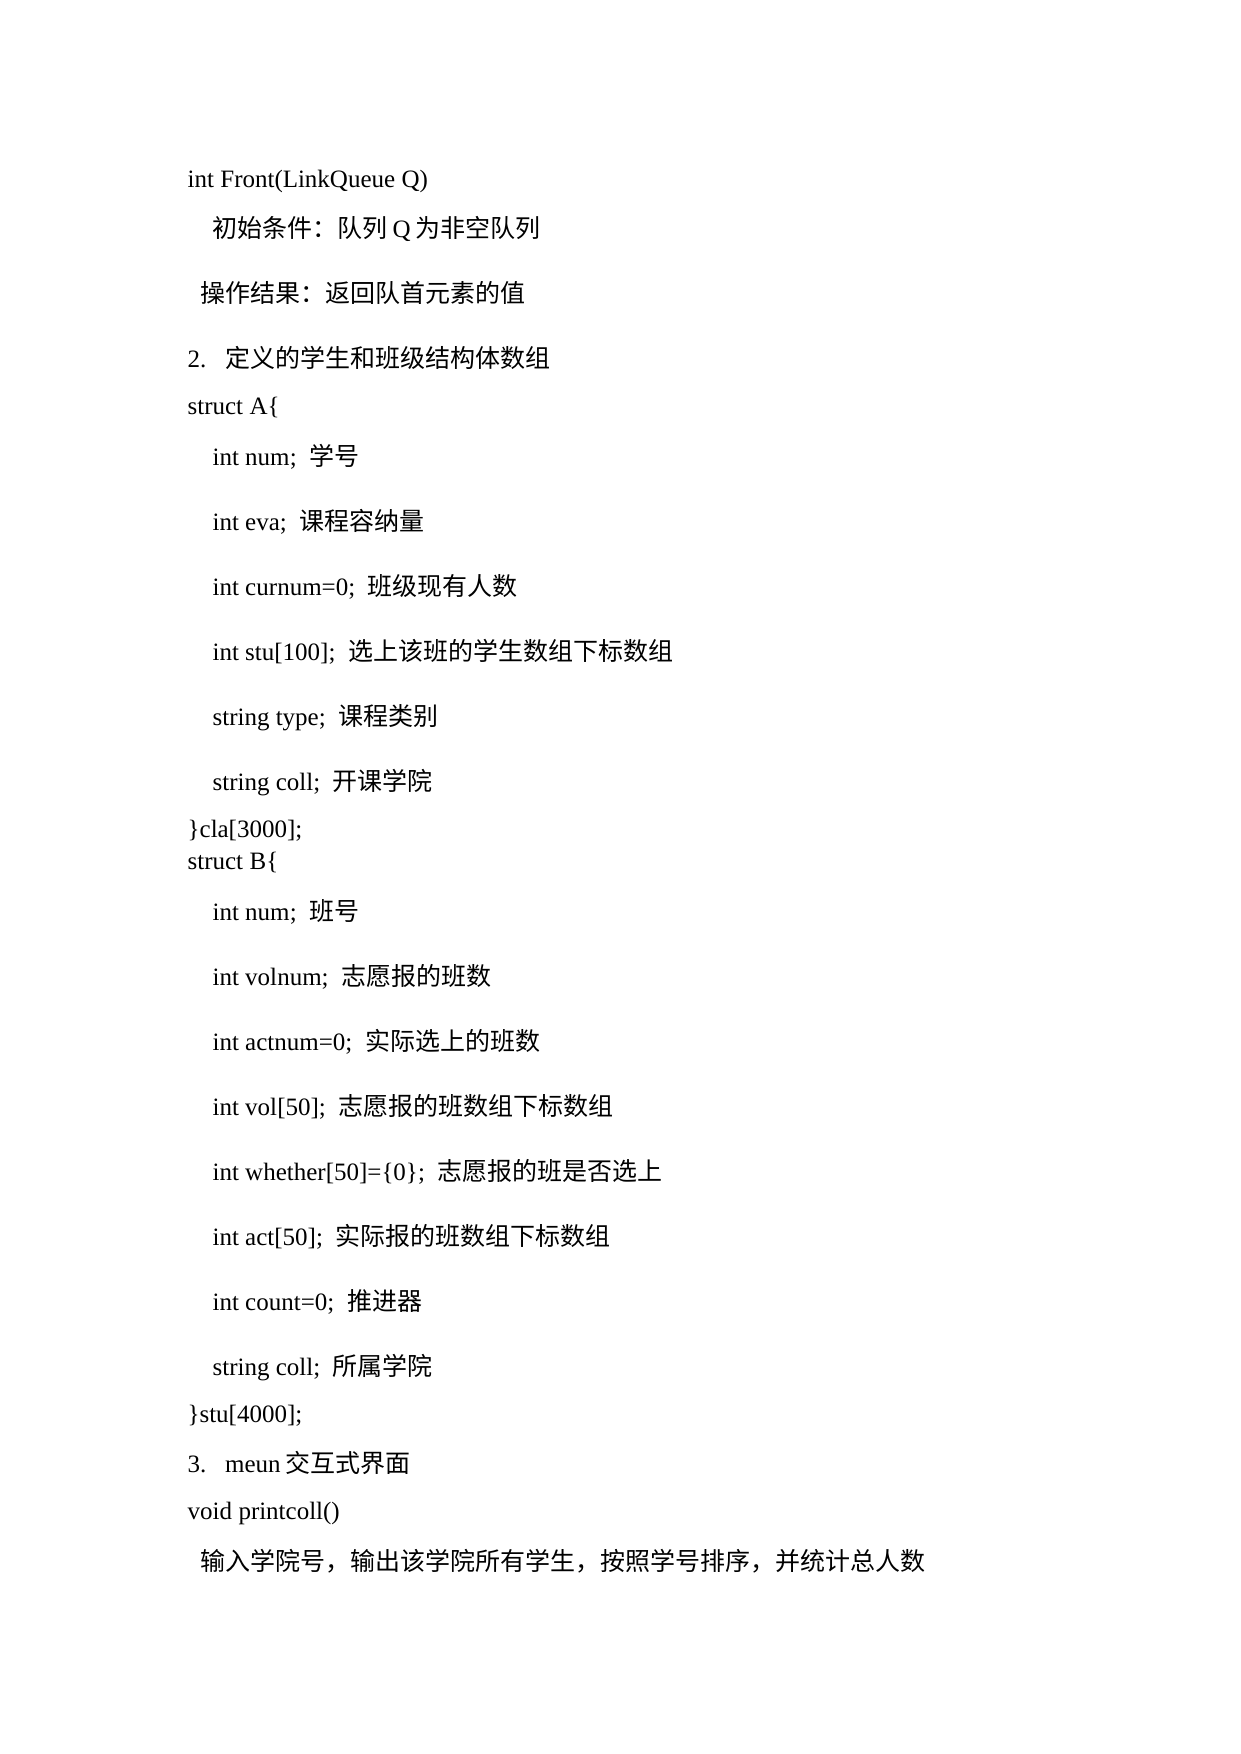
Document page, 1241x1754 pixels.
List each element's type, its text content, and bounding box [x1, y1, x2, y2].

list 定义的学生和班级结构体数组 [187, 324, 1053, 389]
text int vol[50]; 志愿报的班数组下标数组 [187, 1072, 1053, 1137]
text void printcoll() [187, 1494, 1053, 1527]
text int whether[50]={0}; 志愿报的班是否选上 [187, 1137, 1053, 1202]
text struct B{ [187, 844, 1053, 877]
list meun交互式界面 [187, 1429, 1053, 1494]
text int num; 学号 [187, 422, 1053, 487]
text int actnum=0; 实际选上的班数 [187, 1007, 1053, 1072]
text int act[50]; 实际报的班数组下标数组 [187, 1202, 1053, 1267]
text int stu[100]; 选上该班的学生数组下标数组 [187, 617, 1053, 682]
text int num; 班号 [187, 877, 1053, 942]
text 初始条件：队列Q为非空队列 [187, 194, 1053, 259]
text }cla[3000]; [187, 812, 1053, 844]
text }stu[4000]; [187, 1397, 1053, 1429]
text int curnum=0; 班级现有人数 [187, 552, 1053, 617]
text string type; 课程类别 [187, 682, 1053, 747]
text struct A{ [187, 389, 1053, 422]
text int Front(LinkQueue Q) [187, 162, 1053, 194]
text int volnum; 志愿报的班数 [187, 942, 1053, 1007]
text int eva; 课程容纳量 [187, 487, 1053, 552]
text string coll; 开课学院 [187, 747, 1053, 812]
text string coll; 所属学院 [187, 1332, 1053, 1397]
text 操作结果：返回队首元素的值 [187, 259, 1053, 324]
text 输入学院号，输出该学院所有学生，按照学号排序，并统计总人数 [187, 1527, 1053, 1592]
text int count=0; 推进器 [187, 1267, 1053, 1332]
